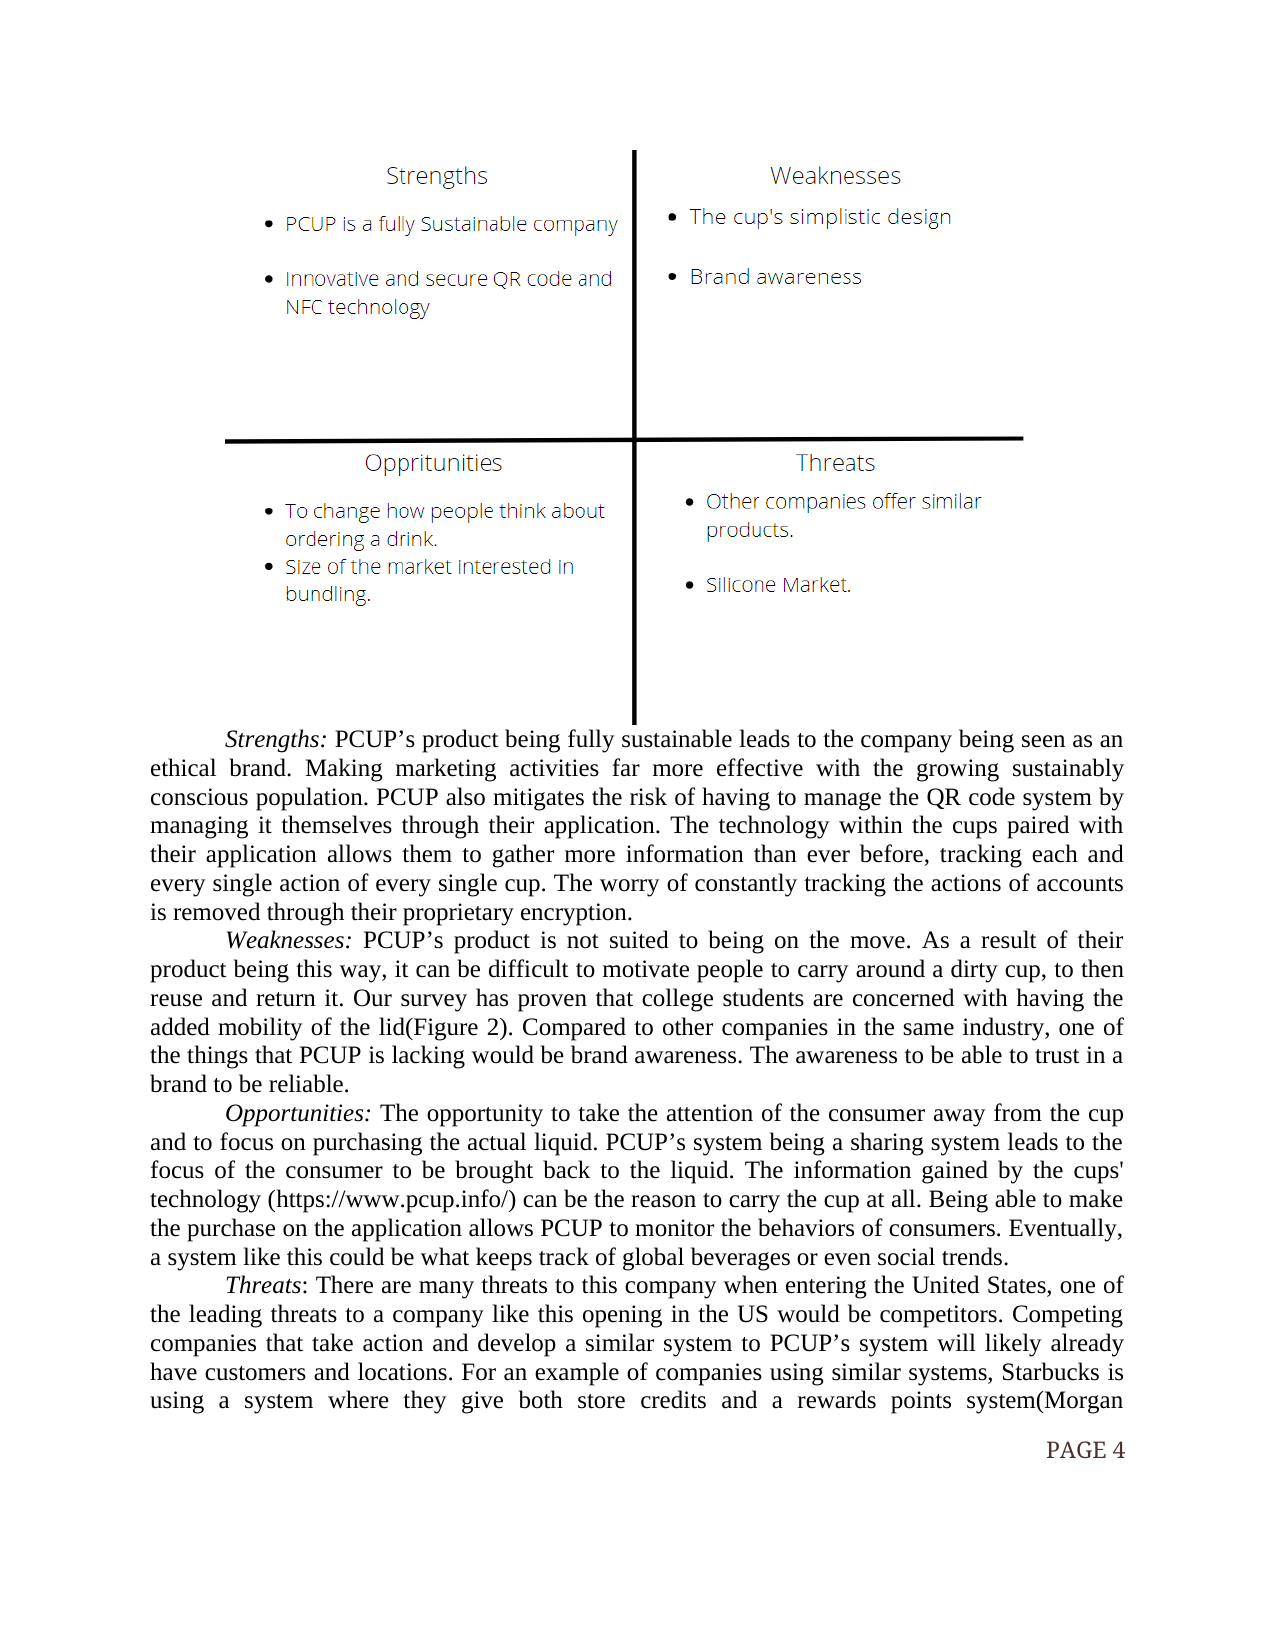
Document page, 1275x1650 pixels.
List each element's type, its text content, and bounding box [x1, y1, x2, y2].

picture [225, 150, 1024, 725]
text Weaknesses: PCUP’s product is not suited to being on the move. As a result of their product being this way, it can be difficult to motivate people to carry around a dirty cup, to then reuse and return it. Our survey has proven that college students are concerned with having the added mobility of the lid(Figure 2). Compared to other companies in the same industry, one of the things that PCUP is lacking would be brand awareness. The awareness to be able to trust in a brand to be reliable. [150, 925, 1125, 1098]
text Strengths: PCUP’s product being fully sustainable leads to the company being seen as an ethical brand. Making marketing activities far more effective with the growing sustainably conscious population. PCUP also mitigates the risk of having to manage the QR code system by managing it themselves through their application. The technology within the cups paired with their application allows them to gather more information than ever before, tracking each and every single action of every single cup. The worry of constantly tracking the actions of accounts is removed through their proprietary encryption. [150, 724, 1125, 925]
text Opportunities: The opportunity to take the attention of the consumer away from the cup and to focus on purchasing the actual liquid. PCUP’s system being a sharing system leads to the focus of the consumer to be brought back to the liquid. The information gained by the cups' technology (https://www.pcup.info/) can be the reason to carry the cup at all. Being able to make the purchase on the application allows PCUP to monitor the behaviors of consumers. Eventually, a system like this could be what keeps track of global beverages or even social trends. [150, 1098, 1125, 1270]
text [150, 1270, 1125, 1414]
